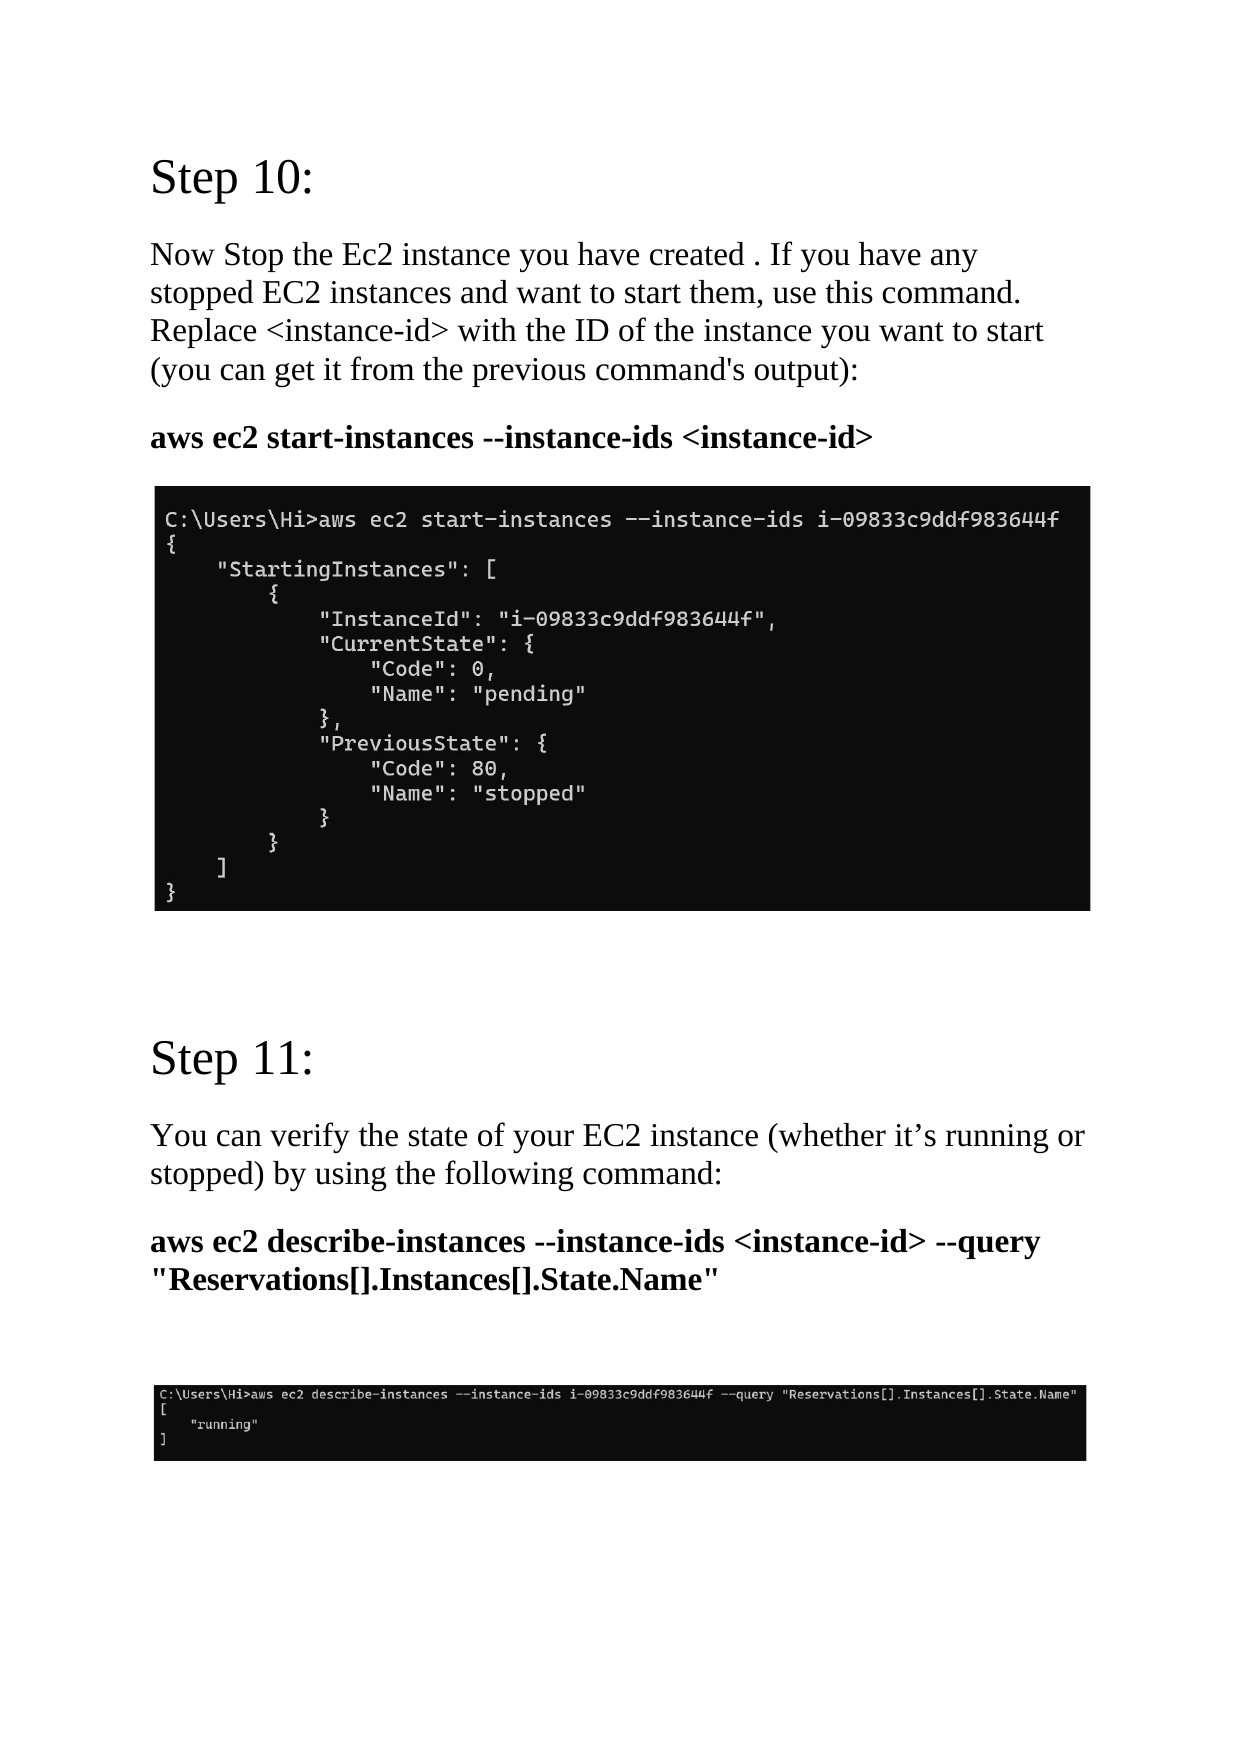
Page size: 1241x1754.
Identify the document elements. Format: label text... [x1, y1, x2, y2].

picture [154, 486, 1091, 911]
text aws ec2 start-instances --instance-ids <instance-id> [150, 417, 1107, 455]
text Now Stop the Ec2 instance you have created . If you have any stopped EC2 instances and want to start them, use this command. Replace <instance-id> with the ID of the instance you want to start (you can get it from the previous command's output): [150, 234, 1080, 387]
subtitle Step 10: [150, 147, 1107, 204]
picture [153, 1385, 1087, 1461]
text You can verify the state of your EC2 instance (whether it’s running or stopped) by using the following command: [150, 1115, 1107, 1191]
subtitle Step 11: [150, 1028, 1107, 1085]
text aws ec2 describe-instances --instance-ids <instance-id> --query "Reservations[].Instances[].State.Name" [150, 1221, 1107, 1297]
